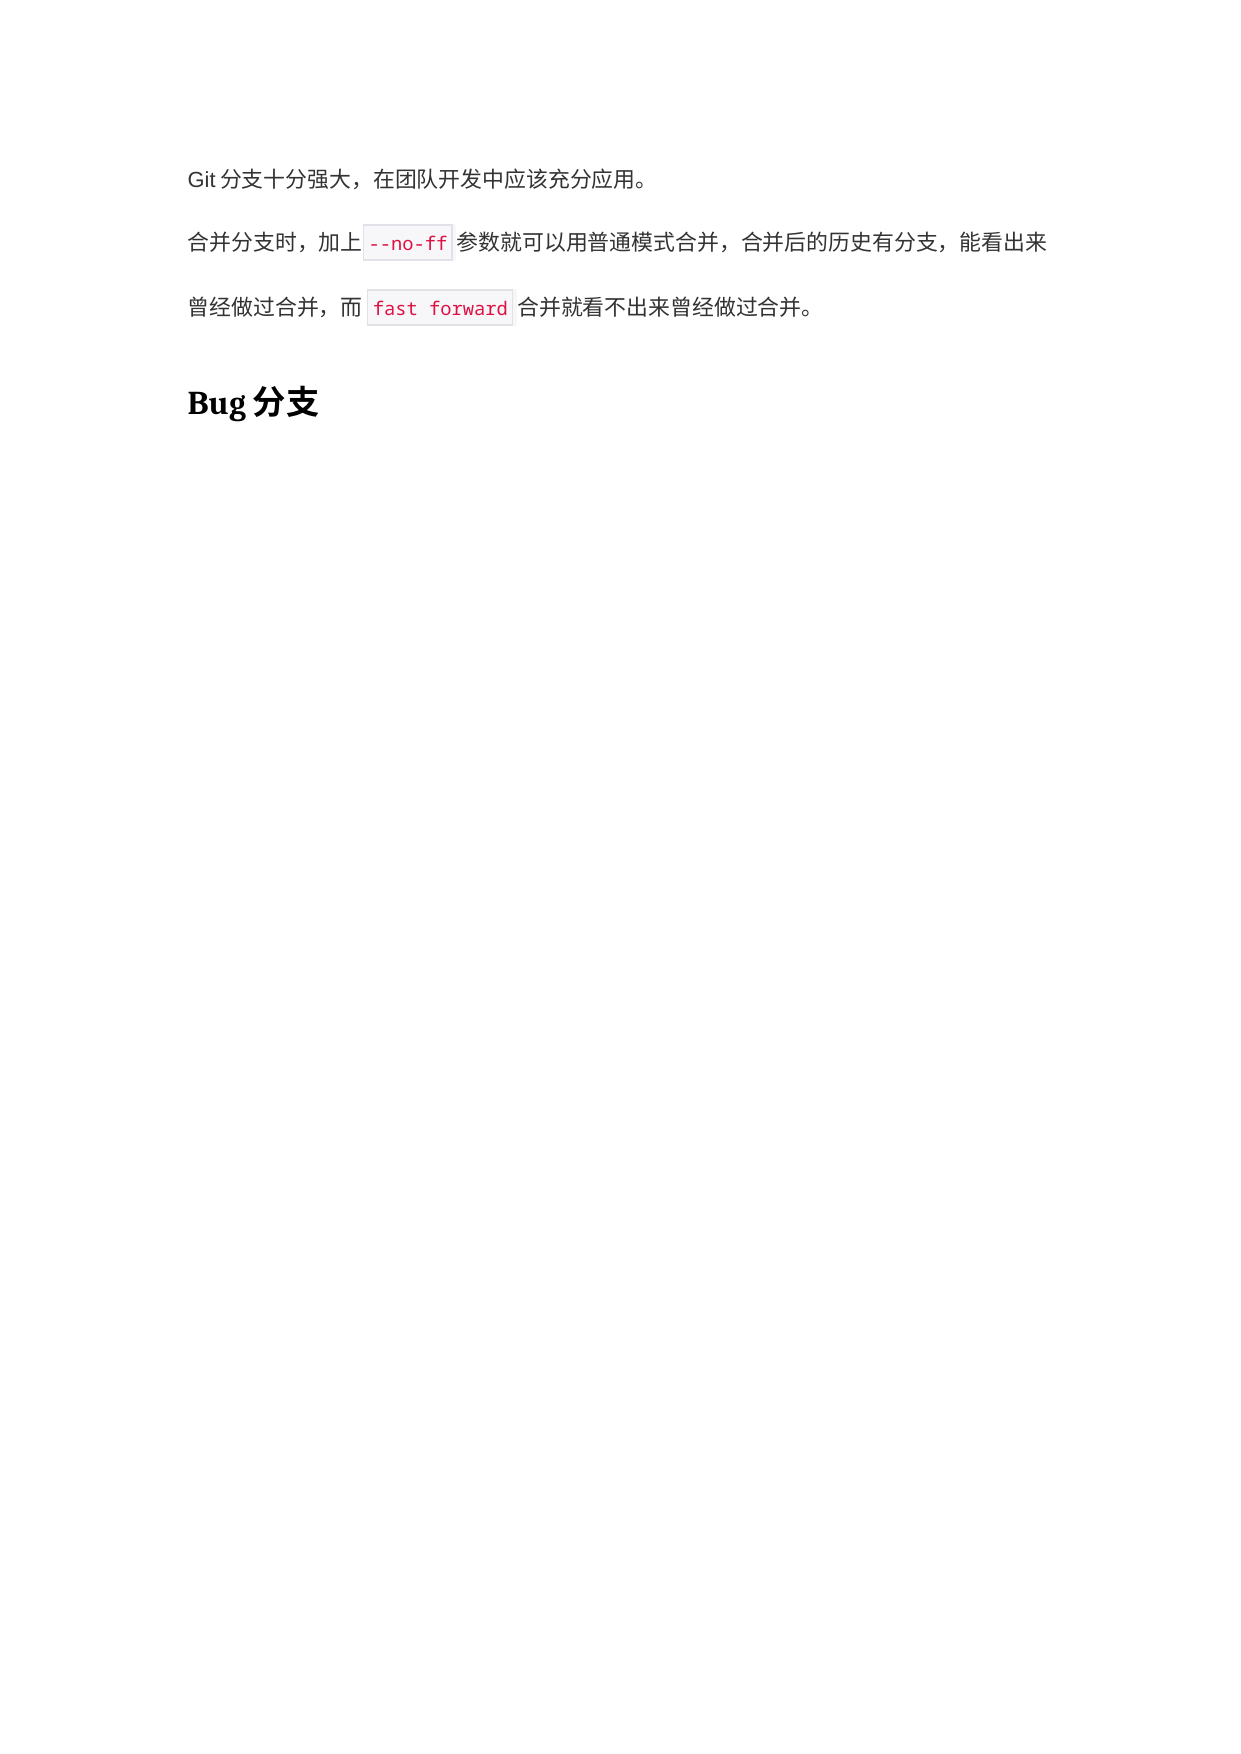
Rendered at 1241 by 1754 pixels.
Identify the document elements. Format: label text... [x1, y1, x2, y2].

subtitle Bug分支 [187, 367, 1053, 432]
text Git分支十分强大，在团队开发中应该充分应用。 [187, 162, 1053, 194]
text 合并分支时，加上--no-ff参数就可以用普通模式合并，合并后的历史有分支，能看出来曾经做过合并，而fast forward合并就看不出来曾经做过合并。 [187, 210, 1053, 340]
